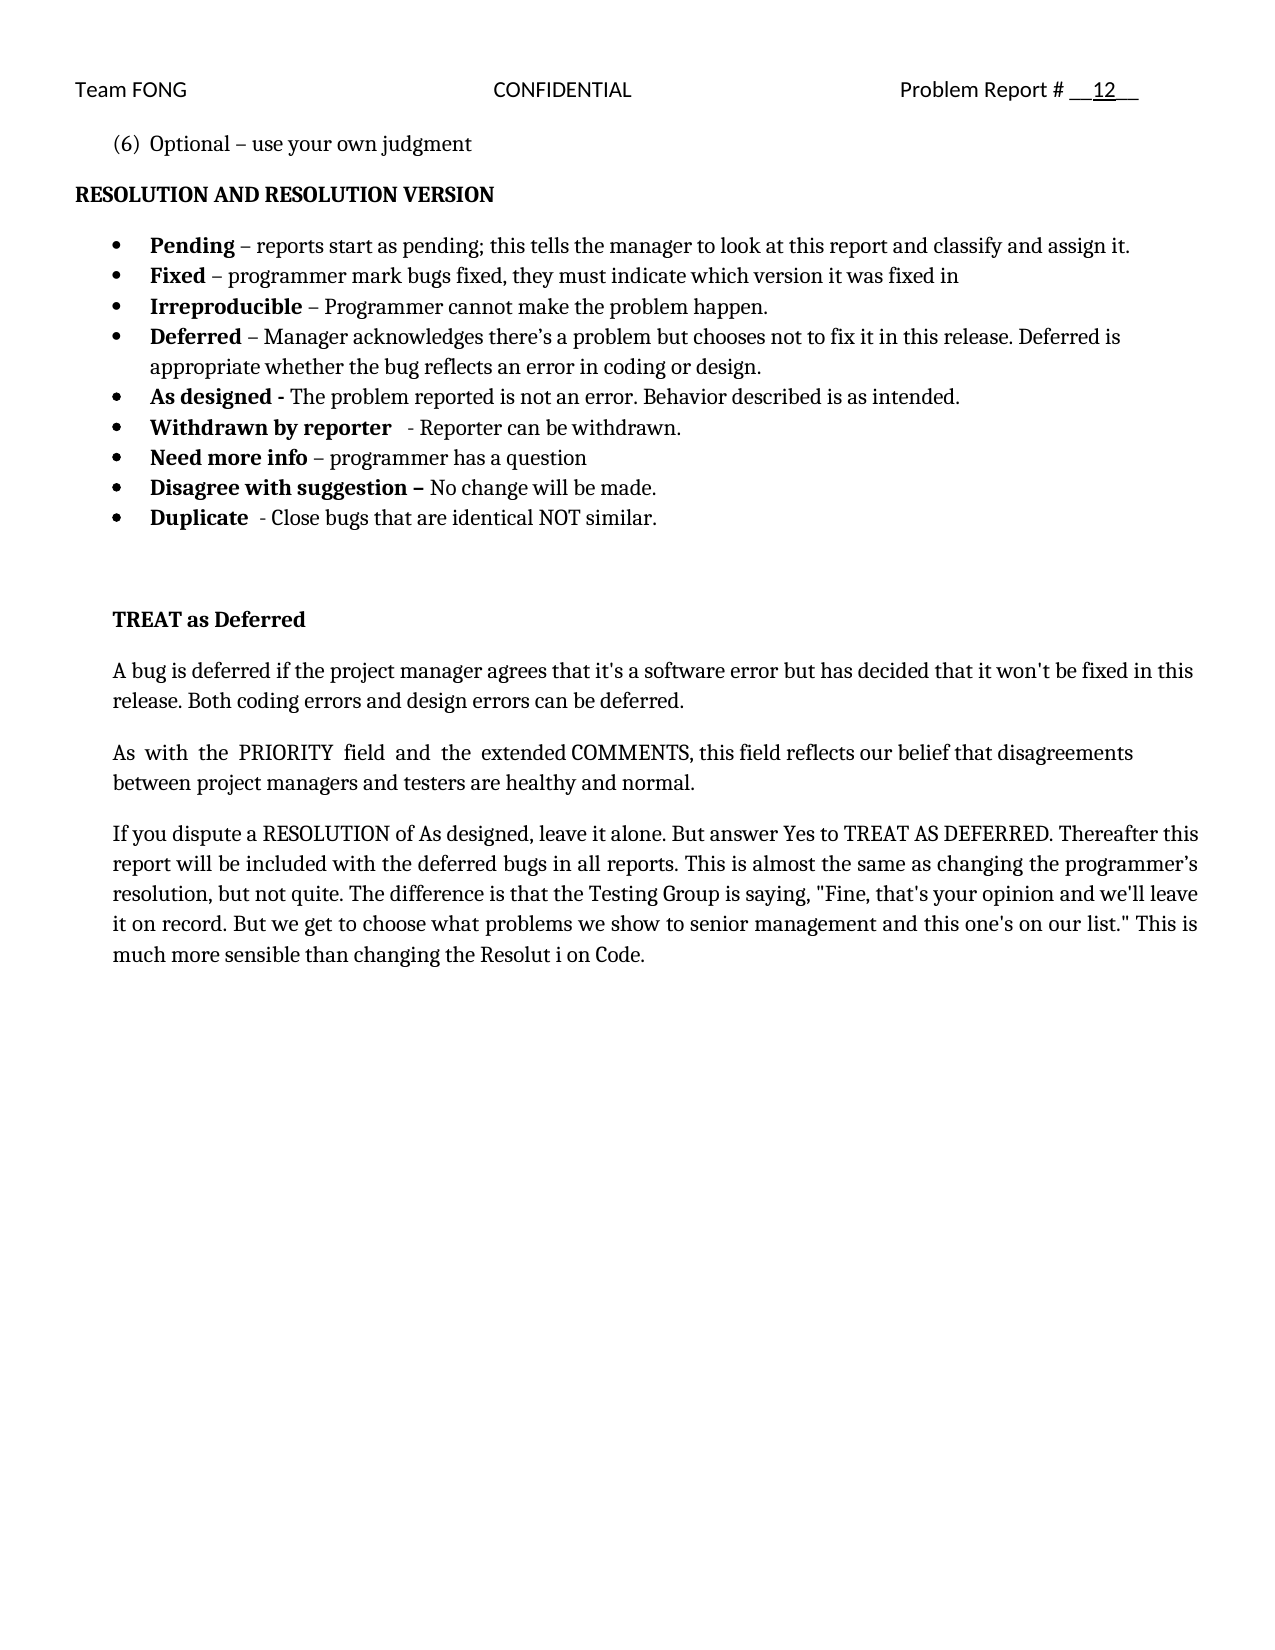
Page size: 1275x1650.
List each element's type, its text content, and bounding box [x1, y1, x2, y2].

list Need more info – programmer has a question [112, 444, 1200, 471]
list As designed - The problem reported is not an error. Behavior described is as intended. [112, 384, 1200, 411]
list Fixed – programmer mark bugs fixed, they must indicate which version it was fixed in [112, 263, 1200, 290]
list Disagree with suggestion – No change will be made. [112, 475, 1200, 501]
list Withdrawn by reporter - Reporter can be withdrawn. [112, 414, 1200, 441]
text As with the PRIORITY field and the extended COMMENTS, this field reflects our belief that disagreements between project managers and testers are healthy and normal. [112, 739, 1200, 796]
list Irreproducible – Programmer cannot make the problem happen. [112, 293, 1200, 320]
text TREAT as Deferred [112, 607, 1200, 633]
list Optional – use your own judgment [112, 131, 1200, 157]
text RESOLUTION AND RESOLUTION VERSION [75, 182, 1200, 208]
list Deferred – Manager acknowledges there’s a problem but chooses not to fix it in this release. Deferred is appropriate whether the bug reflects an error in coding or design. [112, 324, 1200, 380]
text If you dispute a RESOLUTION of As designed, leave it alone. But answer Yes to TREAT AS DEFERRED. Thereafter this report will be included with the deferred bugs in all reports. This is almost the same as changing the programmer’s resolution, but not quite. The difference is that the Testing Group is saying, "Fine, that's your opinion and we'll leave it on record. But we get to choose what problems we show to senior management and this one's on our list." This is much more sensible than changing the Resolut i on Code. [112, 821, 1200, 968]
list Pending – reports start as pending; this tells the manager to look at this report and classify and assign it. [112, 233, 1200, 259]
text A bug is deferred if the project manager agrees that it's a software error but has decided that it won't be fixed in this release. Both coding errors and design errors can be deferred. [112, 658, 1200, 715]
list Duplicate - Close bugs that are identical NOT similar. [112, 505, 1200, 531]
